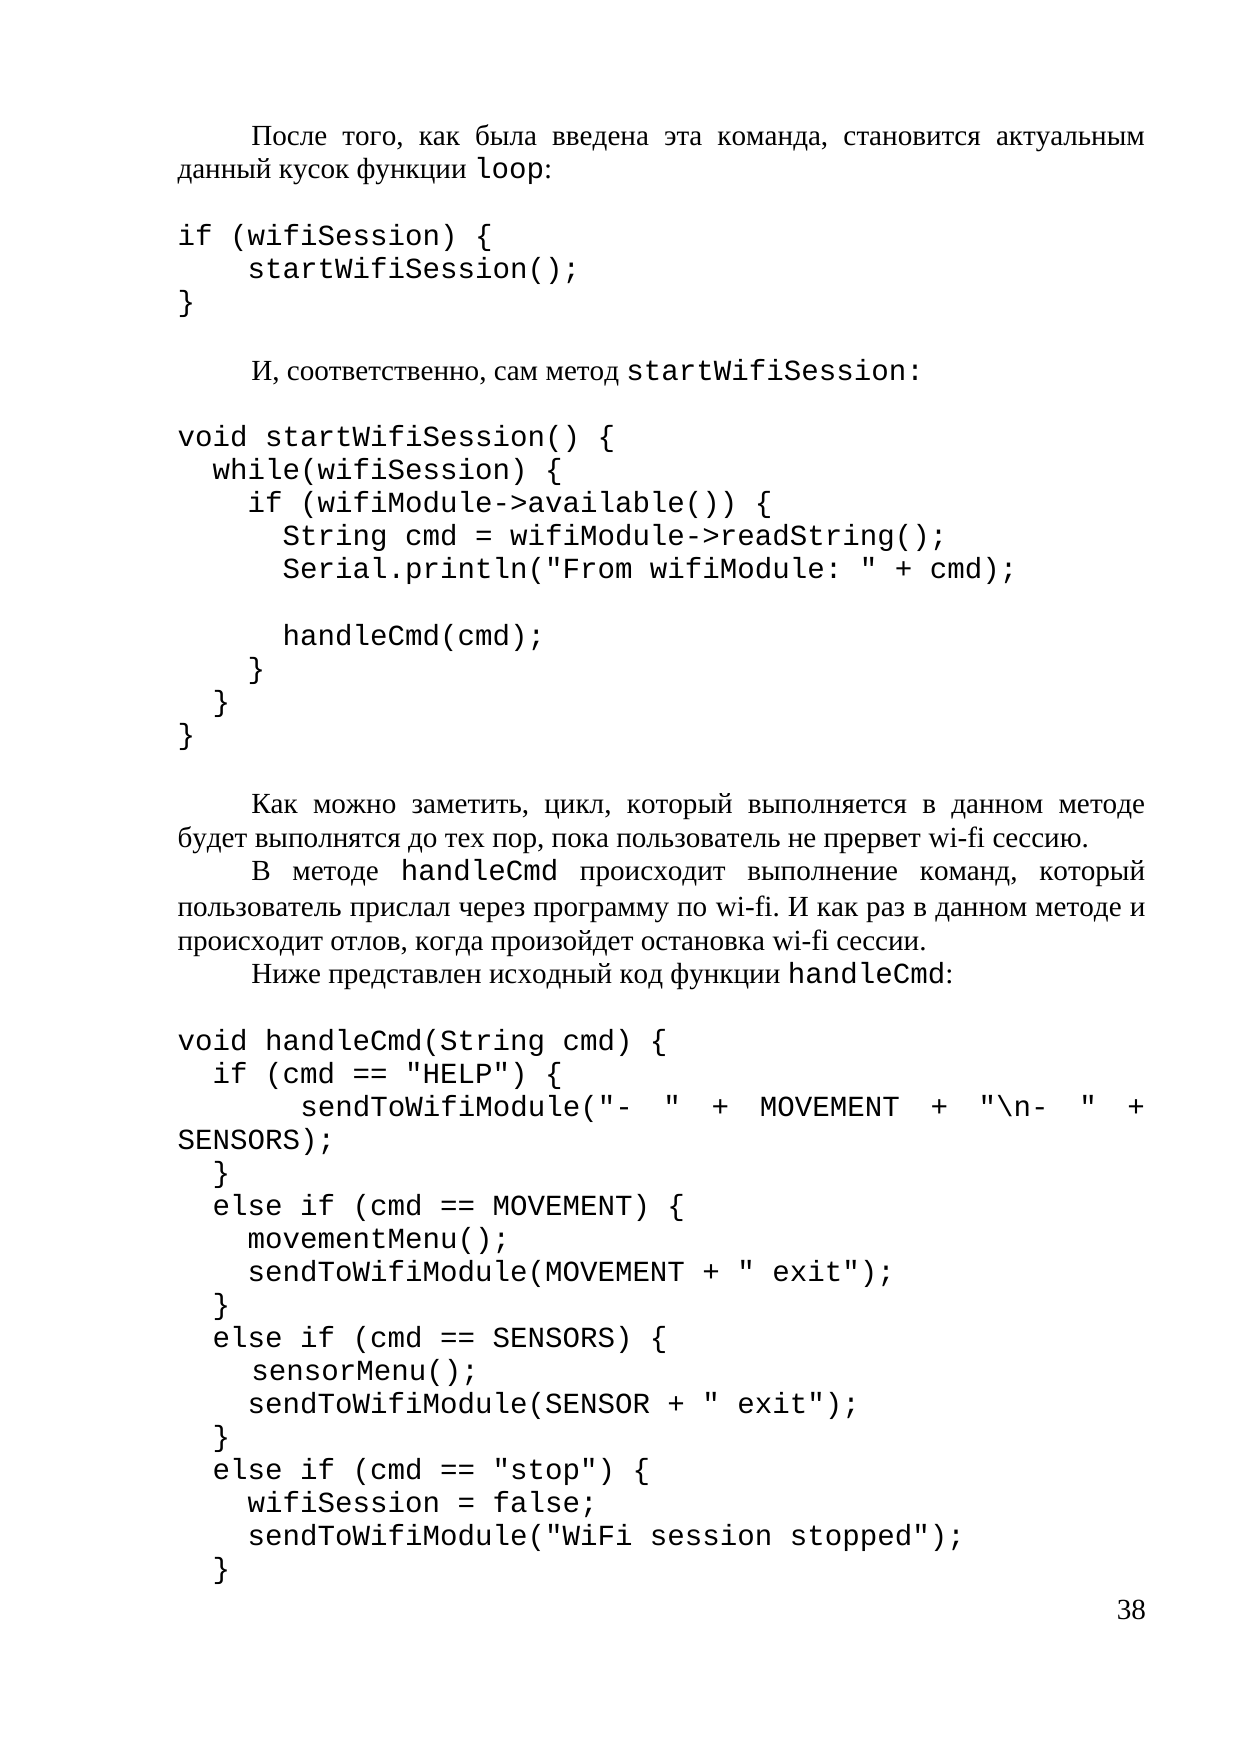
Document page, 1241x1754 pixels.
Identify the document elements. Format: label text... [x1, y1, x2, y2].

text void handleCmd(String cmd) { [177, 1026, 1146, 1059]
text sendToWifiModule("WiFi session stopped"); [177, 1521, 1146, 1554]
text else if (cmd == "stop") { [177, 1455, 1146, 1488]
text else if (cmd == MOVEMENT) { [177, 1191, 1146, 1224]
text String cmd = wifiModule->readString(); [177, 521, 1146, 554]
text } [177, 287, 1146, 320]
text if (cmd == "HELP") { [177, 1059, 1146, 1092]
text wifiSession = false; [177, 1488, 1146, 1521]
text movementMenu(); [177, 1224, 1146, 1257]
text } [177, 687, 1146, 720]
text В методе handleCmd происходит выполнение команд, который пользователь прислал через программу по wi-fi. И как раз в данном методе и происходит отлов, когда произойдет остановка wi-fi сессии. [177, 853, 1146, 956]
text } [177, 1158, 1146, 1191]
text if (wifiModule->available()) { [177, 488, 1146, 521]
text } [177, 654, 1146, 687]
text if (wifiSession) { [177, 221, 1146, 254]
text } [177, 1290, 1146, 1323]
text } [177, 1422, 1146, 1455]
text После того, как была введена эта команда, становится актуальным данный кусок функции loop: [177, 118, 1146, 188]
text Как можно заметить, цикл, который выполняется в данном методе будет выполнятся до тех пор, пока пользователь не прервет wi-fi сессию. [177, 786, 1146, 853]
text else if (cmd == SENSORS) { [177, 1323, 1146, 1356]
text startWifiSession(); [177, 254, 1146, 287]
text } [177, 1554, 1146, 1587]
text sensorMenu(); [177, 1356, 1146, 1389]
text sendToWifiModule(SENSOR + " exit"); [177, 1389, 1146, 1422]
text void startWifiSession() { [177, 422, 1146, 455]
text Serial.println("From wifiModule: " + cmd); [177, 554, 1146, 587]
text sendToWifiModule("- " + MOVEMENT + "\n- " + SENSORS); [177, 1092, 1146, 1158]
text handleCmd(cmd); [177, 621, 1146, 654]
text И, соответственно, сам метод startWifiSession: [177, 353, 1146, 389]
text } [177, 720, 1146, 753]
text while(wifiSession) { [177, 455, 1146, 488]
text sendToWifiModule(MOVEMENT + " exit"); [177, 1257, 1146, 1290]
text Ниже представлен исходный код функции handleCmd: [177, 956, 1146, 992]
